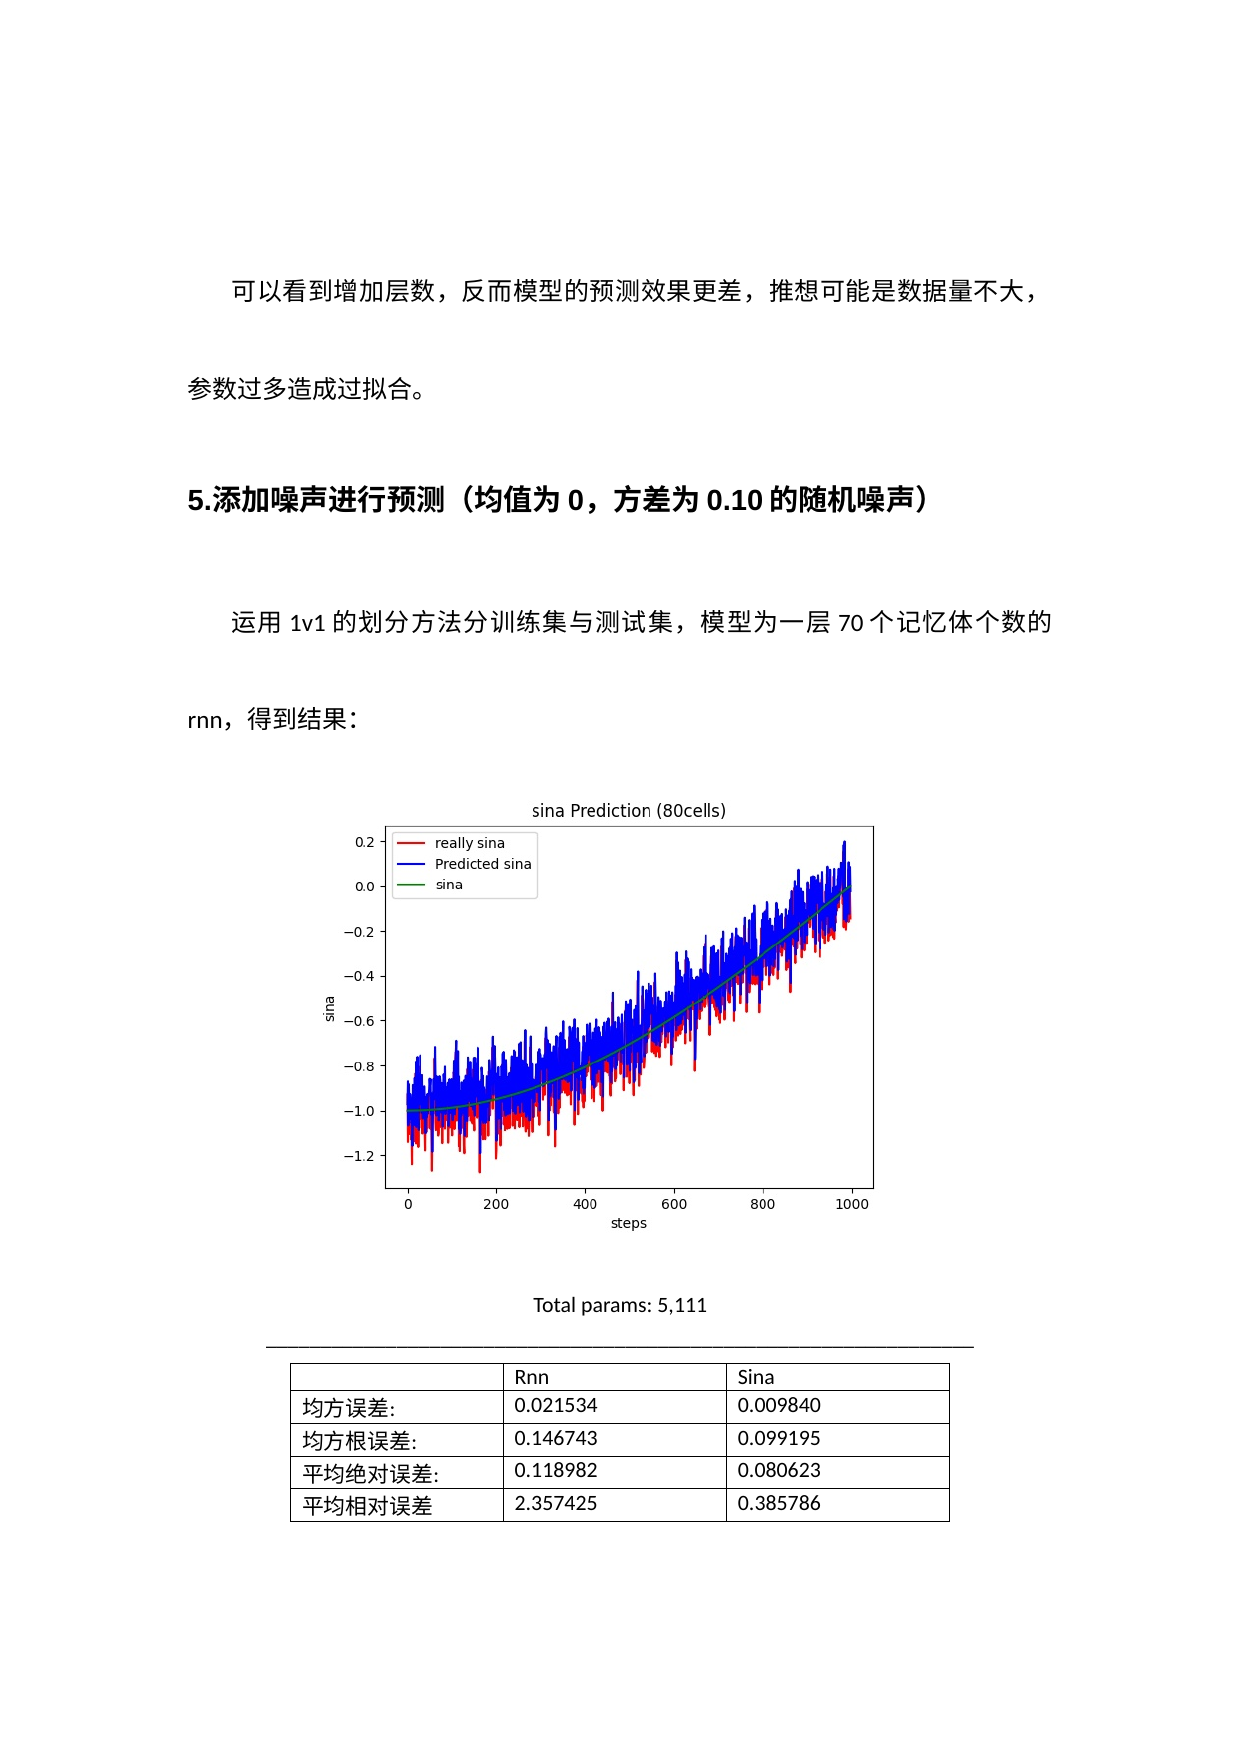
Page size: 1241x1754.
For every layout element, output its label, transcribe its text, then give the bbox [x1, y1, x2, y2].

table_cell 0.080623 [727, 1457, 949, 1488]
table_cell 0.021534 [504, 1391, 726, 1423]
table_cell 0.146743 [504, 1424, 726, 1456]
table_cell 平均相对误差 [291, 1489, 503, 1521]
table_header Sina [727, 1364, 949, 1390]
text Total params: 5,111 [187, 1288, 1053, 1321]
subtitle 5.添加噪声进行预测（均值为0，方差为0.10的随机噪声） [187, 465, 1053, 530]
table_cell 0.009840 [727, 1391, 949, 1423]
text 运用1v1的划分方法分训练集与测试集，模型为一层70个记忆体个数的rnn，得到结果： [187, 588, 1053, 750]
table_header [291, 1364, 503, 1390]
picture [306, 768, 935, 1240]
text _________________________________________________________________ [187, 1321, 1053, 1353]
table_cell 平均绝对误差: [291, 1457, 503, 1488]
table_cell 均方误差: [291, 1391, 503, 1423]
table_cell 0.385786 [727, 1489, 949, 1521]
table_cell 0.099195 [727, 1424, 949, 1456]
text 可以看到增加层数，反而模型的预测效果更差，推想可能是数据量不大，参数过多造成过拟合。 [187, 257, 1053, 420]
table_header Rnn [504, 1364, 726, 1390]
table_cell 2.357425 [504, 1489, 726, 1521]
table_cell 均方根误差: [291, 1424, 503, 1456]
table_cell 0.118982 [504, 1457, 726, 1488]
